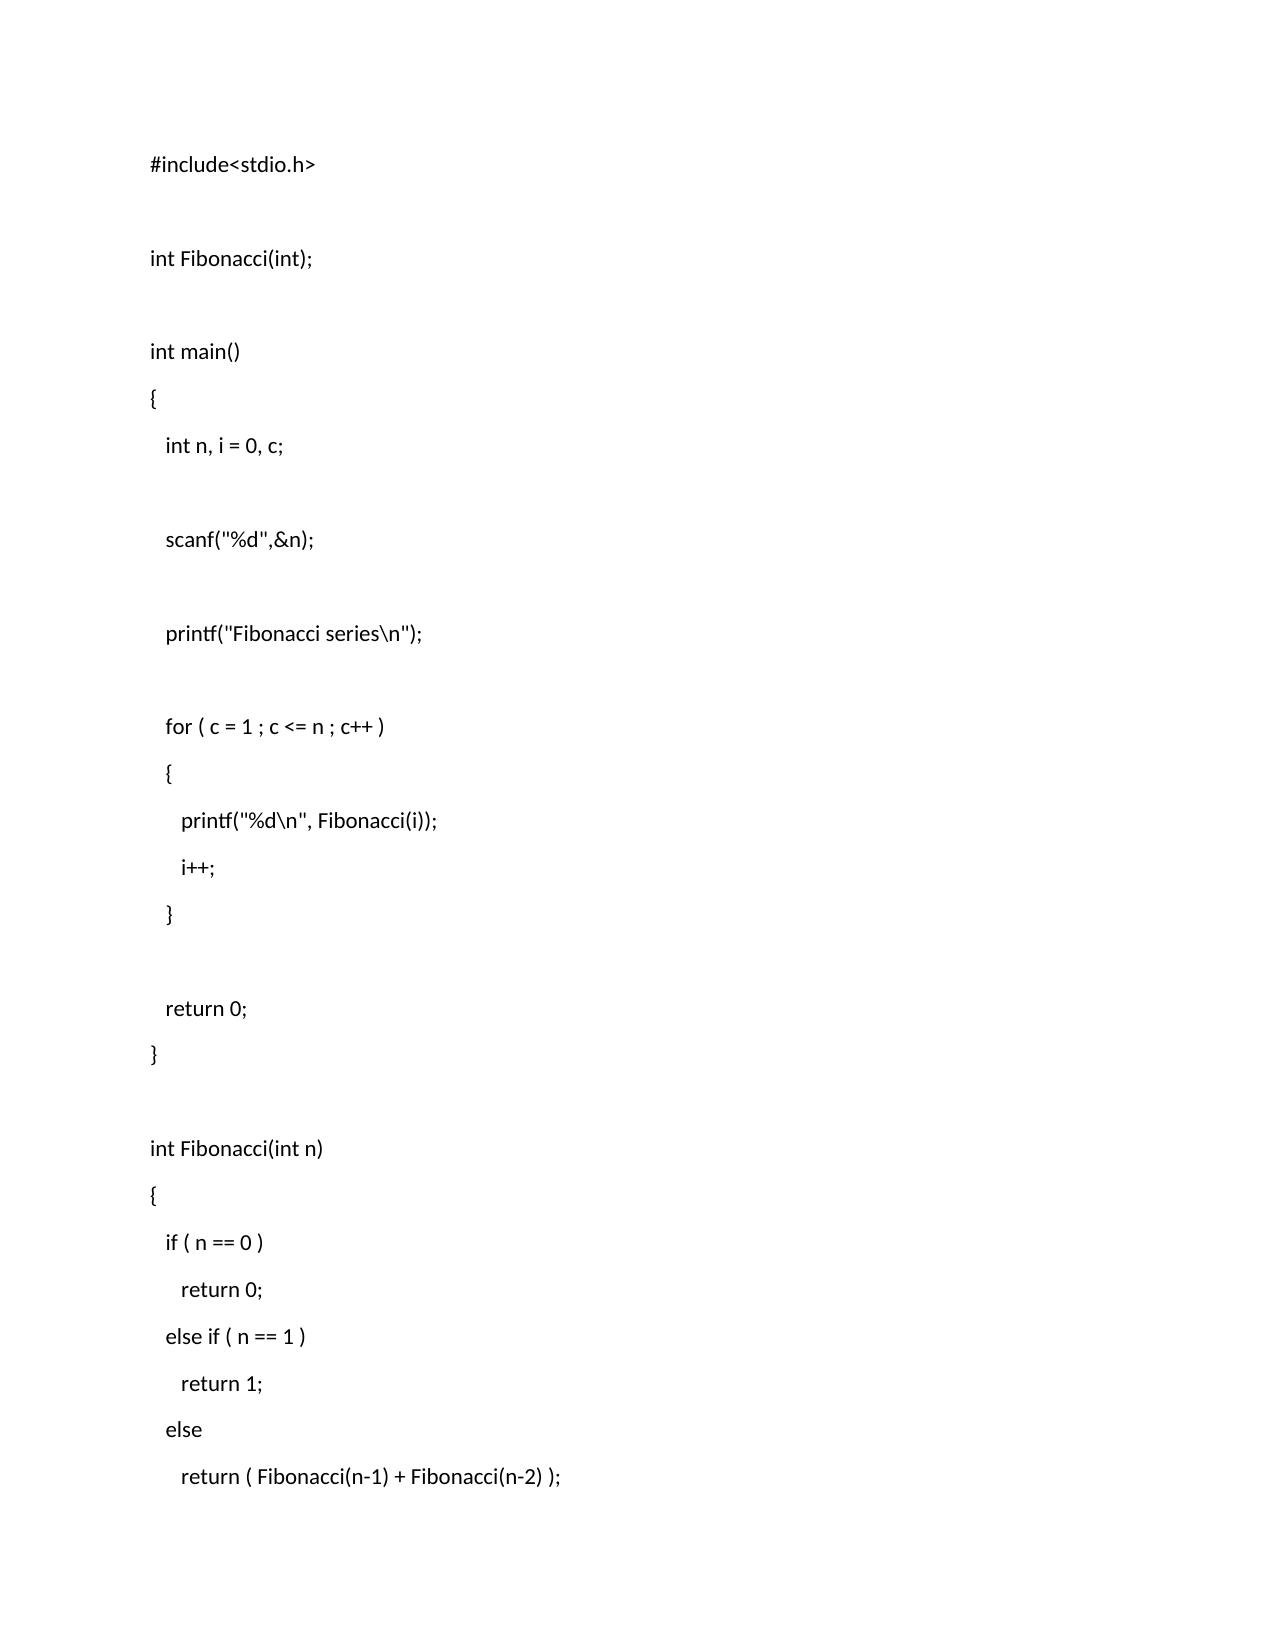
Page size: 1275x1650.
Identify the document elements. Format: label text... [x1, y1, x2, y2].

text printf("%d\n", Fibonacci(i)); [150, 806, 1125, 834]
text else [150, 1416, 1125, 1444]
text #include<stdio.h> [150, 150, 1125, 178]
text } [150, 900, 1125, 928]
text printf("Fibonacci series\n"); [150, 619, 1125, 647]
text int Fibonacci(int n) [150, 1134, 1125, 1162]
text { [150, 759, 1125, 787]
text if ( n == 0 ) [150, 1228, 1125, 1256]
text int main() [150, 337, 1125, 366]
text { [150, 384, 1125, 412]
text { [150, 1181, 1125, 1209]
text return 1; [150, 1369, 1125, 1397]
text return 0; [150, 1275, 1125, 1303]
text return 0; [150, 994, 1125, 1022]
text int n, i = 0, c; [150, 431, 1125, 459]
text int Fibonacci(int); [150, 244, 1125, 272]
text return ( Fibonacci(n-1) + Fibonacci(n-2) ); [150, 1462, 1125, 1491]
text i++; [150, 853, 1125, 881]
text else if ( n == 1 ) [150, 1322, 1125, 1350]
text } [150, 1041, 1125, 1069]
text for ( c = 1 ; c <= n ; c++ ) [150, 712, 1125, 741]
text scanf("%d",&n); [150, 525, 1125, 553]
